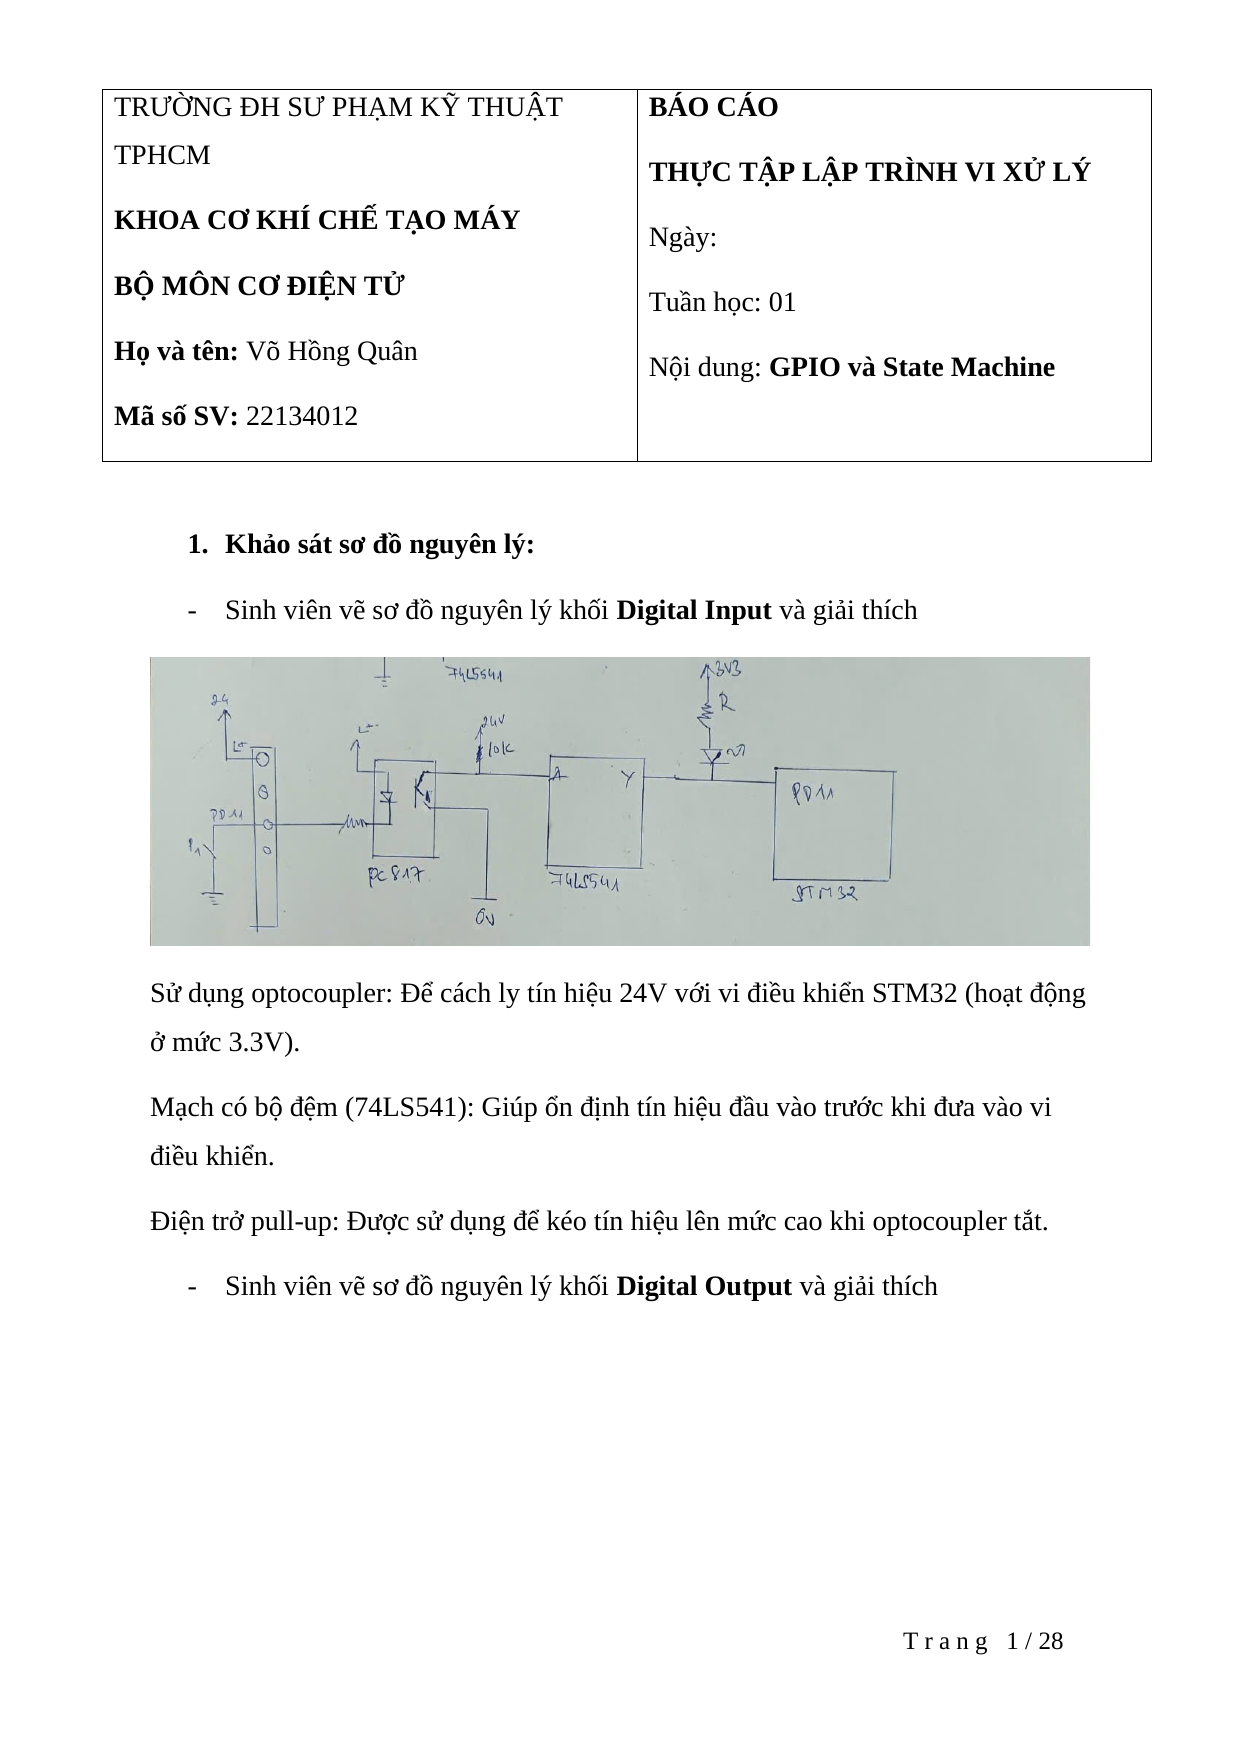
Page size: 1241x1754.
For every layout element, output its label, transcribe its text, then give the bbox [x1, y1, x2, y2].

list Sinh viên vẽ sơ đồ nguyên lý khối Digital Output và giải thích [187, 1269, 1090, 1302]
list Sinh viên vẽ sơ đồ nguyên lý khối Digital Input và giải thích [187, 593, 1090, 625]
table_header TRƯỜNG ĐH SƯ PHẠM KỸ THUẬT TPHCM KHOA CƠ KHÍ CHẾ TẠO MÁY BỘ MÔN CƠ ĐIỆN TỬ Họ và tên: Võ Hồng Quân Mã số SV: 22134012 [103, 90, 637, 461]
text Điện trở pull-up: Được sử dụng để kéo tín hiệu lên mức cao khi optocoupler tắt. [150, 1204, 1090, 1236]
table_header BÁO CÁO THỰC TẬP LẬP TRÌNH VI XỬ LÝ Ngày: Tuần học: 01 Nội dung: GPIO và State Machine [638, 90, 1151, 461]
picture [150, 657, 1091, 946]
text Mạch có bộ đệm (74LS541): Giúp ổn định tín hiệu đầu vào trước khi đưa vào vi điều khiển. [150, 1090, 1090, 1171]
list Khảo sát sơ đồ nguyên lý: [187, 527, 1090, 560]
text Sử dụng optocoupler: Để cách ly tín hiệu 24V với vi điều khiển STM32 (hoạt động ở mức 3.3V). [150, 976, 1090, 1057]
